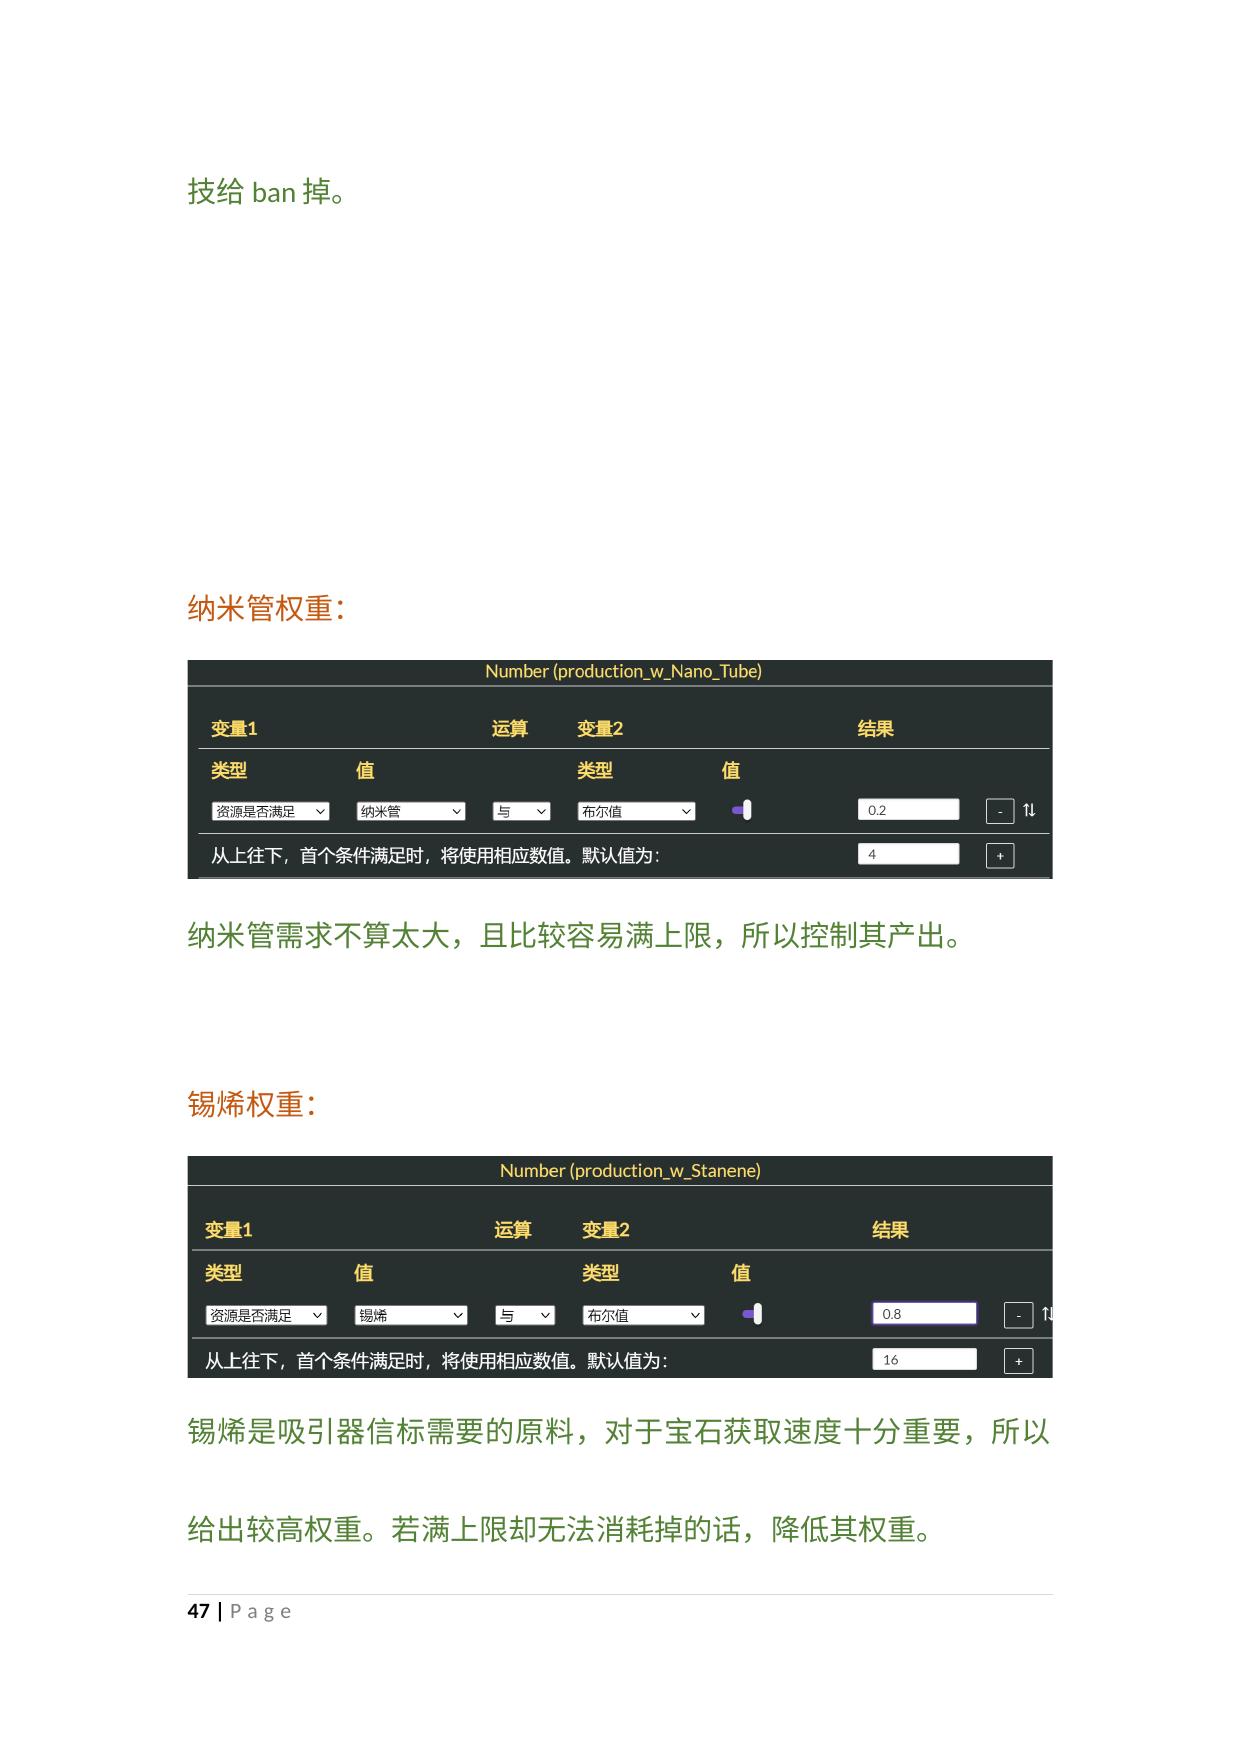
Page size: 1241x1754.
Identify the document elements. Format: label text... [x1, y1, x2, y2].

picture [187, 660, 1053, 879]
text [187, 157, 1053, 222]
text 锡烯是吸引器信标需要的原料，对于宝石获取速度十分重要，所以给出较高权重。若满上限却无法消耗掉的话，降低其权重。 [187, 1397, 1053, 1560]
picture [187, 1156, 1053, 1378]
text 纳米管需求不算太大，且比较容易满上限，所以控制其产出。 [187, 901, 1053, 966]
text 纳米管权重： [187, 574, 1053, 639]
text 锡烯权重： [187, 1070, 1053, 1135]
